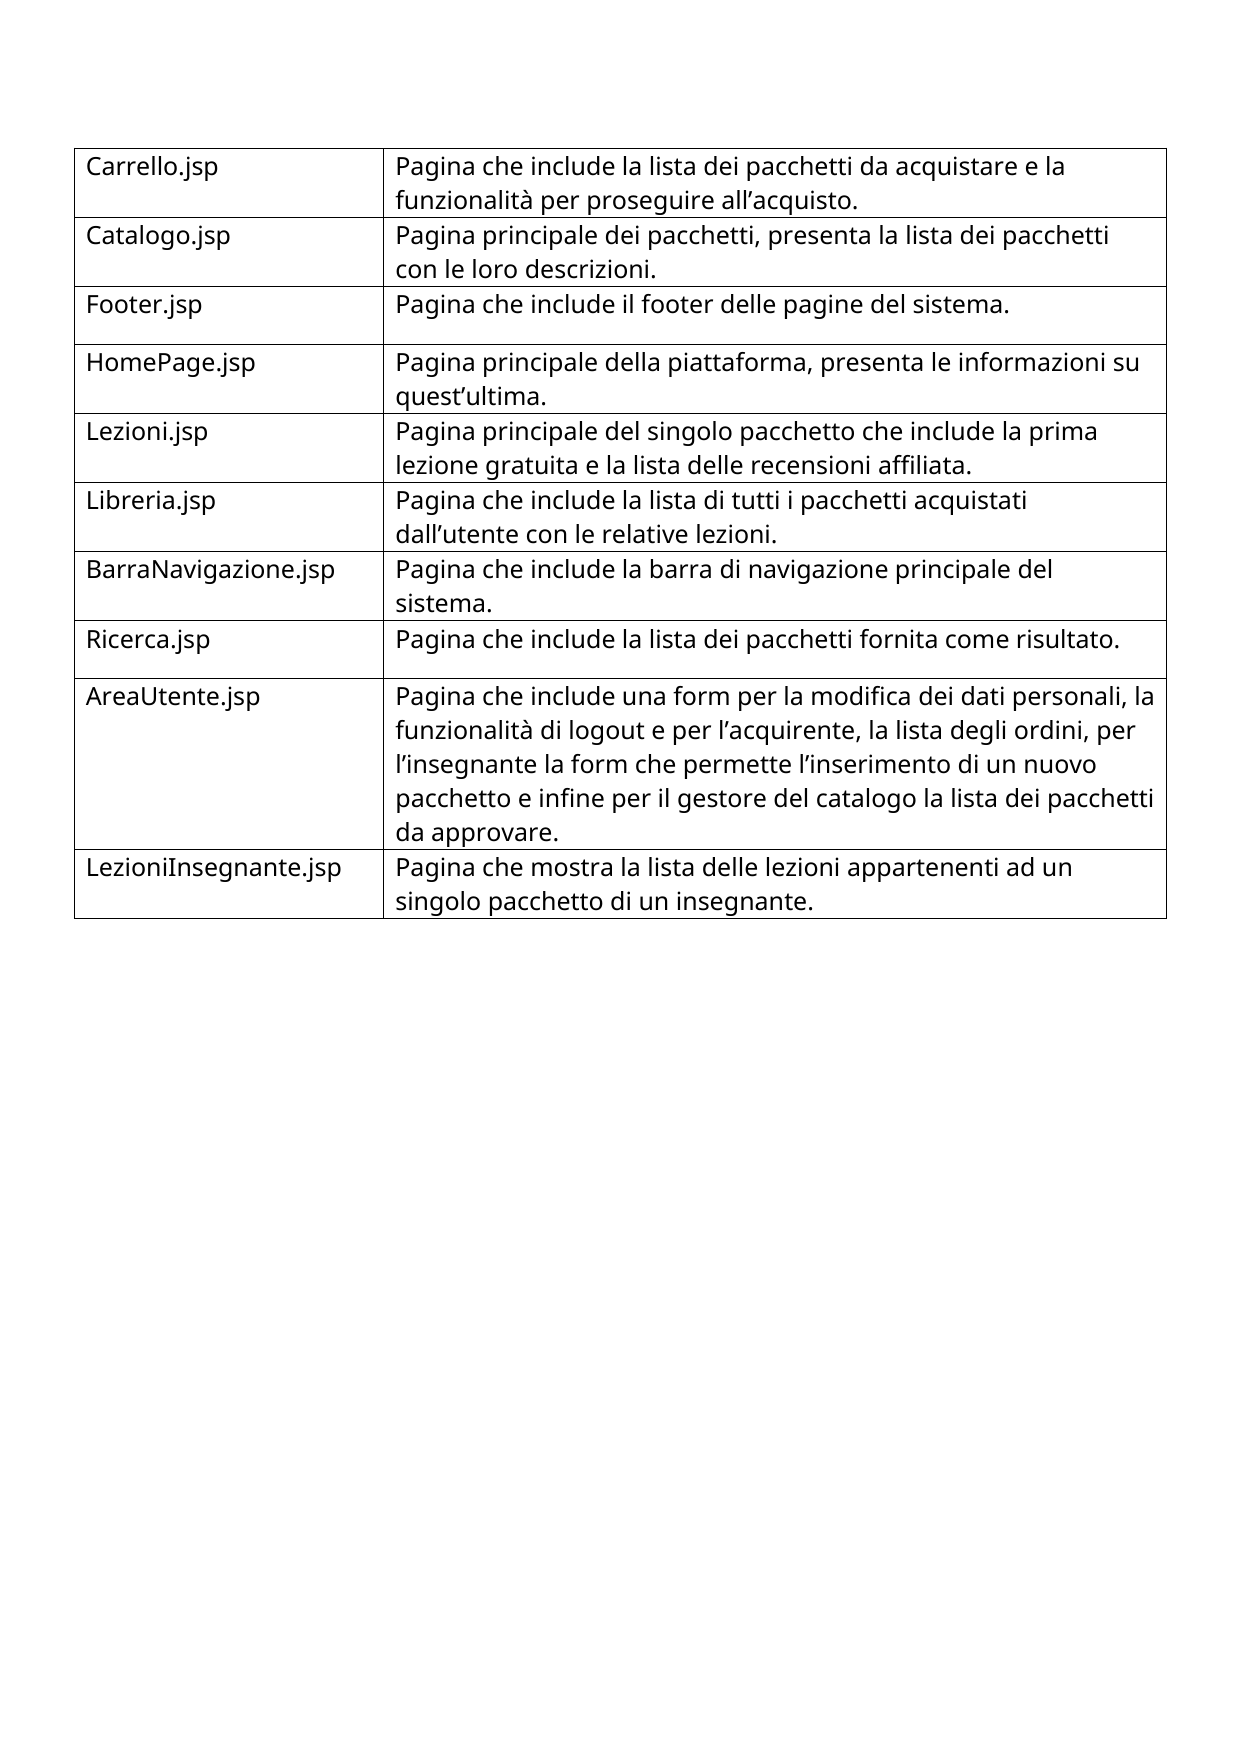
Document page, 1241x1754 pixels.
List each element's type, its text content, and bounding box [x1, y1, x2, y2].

table_cell Footer.jsp [75, 287, 383, 343]
table_cell Pagina che include la lista dei pacchetti fornita come risultato. [384, 621, 1166, 678]
table_cell Catalogo.jsp [75, 218, 383, 286]
table_cell Pagina che mostra la lista delle lezioni appartenenti ad un singolo pacchetto di un insegnante. [384, 850, 1166, 918]
table_cell Libreria.jsp [75, 483, 383, 551]
table_cell Pagina che include la barra di navigazione principale del sistema. [384, 552, 1166, 620]
table_cell AreaUtente.jsp [75, 679, 383, 849]
table_cell Lezioni.jsp [75, 414, 383, 482]
table_cell Pagina che include la lista di tutti i pacchetti acquistati dall’utente con le relative lezioni. [384, 483, 1166, 551]
table_cell Pagina che include il footer delle pagine del sistema. [384, 287, 1166, 343]
table_cell Pagina principale della piattaforma, presenta le informazioni su quest’ultima. [384, 345, 1166, 413]
table_cell Ricerca.jsp [75, 621, 383, 678]
table_cell BarraNavigazione.jsp [75, 552, 383, 620]
table_cell Pagina che include la lista dei pacchetti da acquistare e la funzionalità per proseguire all’acquisto. [384, 149, 1166, 217]
table_cell Pagina principale dei pacchetti, presenta la lista dei pacchetti con le loro descrizioni. [384, 218, 1166, 286]
table_cell Carrello.jsp [75, 149, 383, 217]
table_cell LezioniInsegnante.jsp [75, 850, 383, 918]
table_cell Pagina che include una form per la modifica dei dati personali, la funzionalità di logout e per l’acquirente, la lista degli ordini, per l’insegnante la form che permette l’inserimento di un nuovo pacchetto e infine per il gestore del catalogo la lista dei pacchetti da approvare. [384, 679, 1166, 849]
table_cell Pagina principale del singolo pacchetto che include la prima lezione gratuita e la lista delle recensioni affiliata. [384, 414, 1166, 482]
table_cell HomePage.jsp [75, 345, 383, 413]
